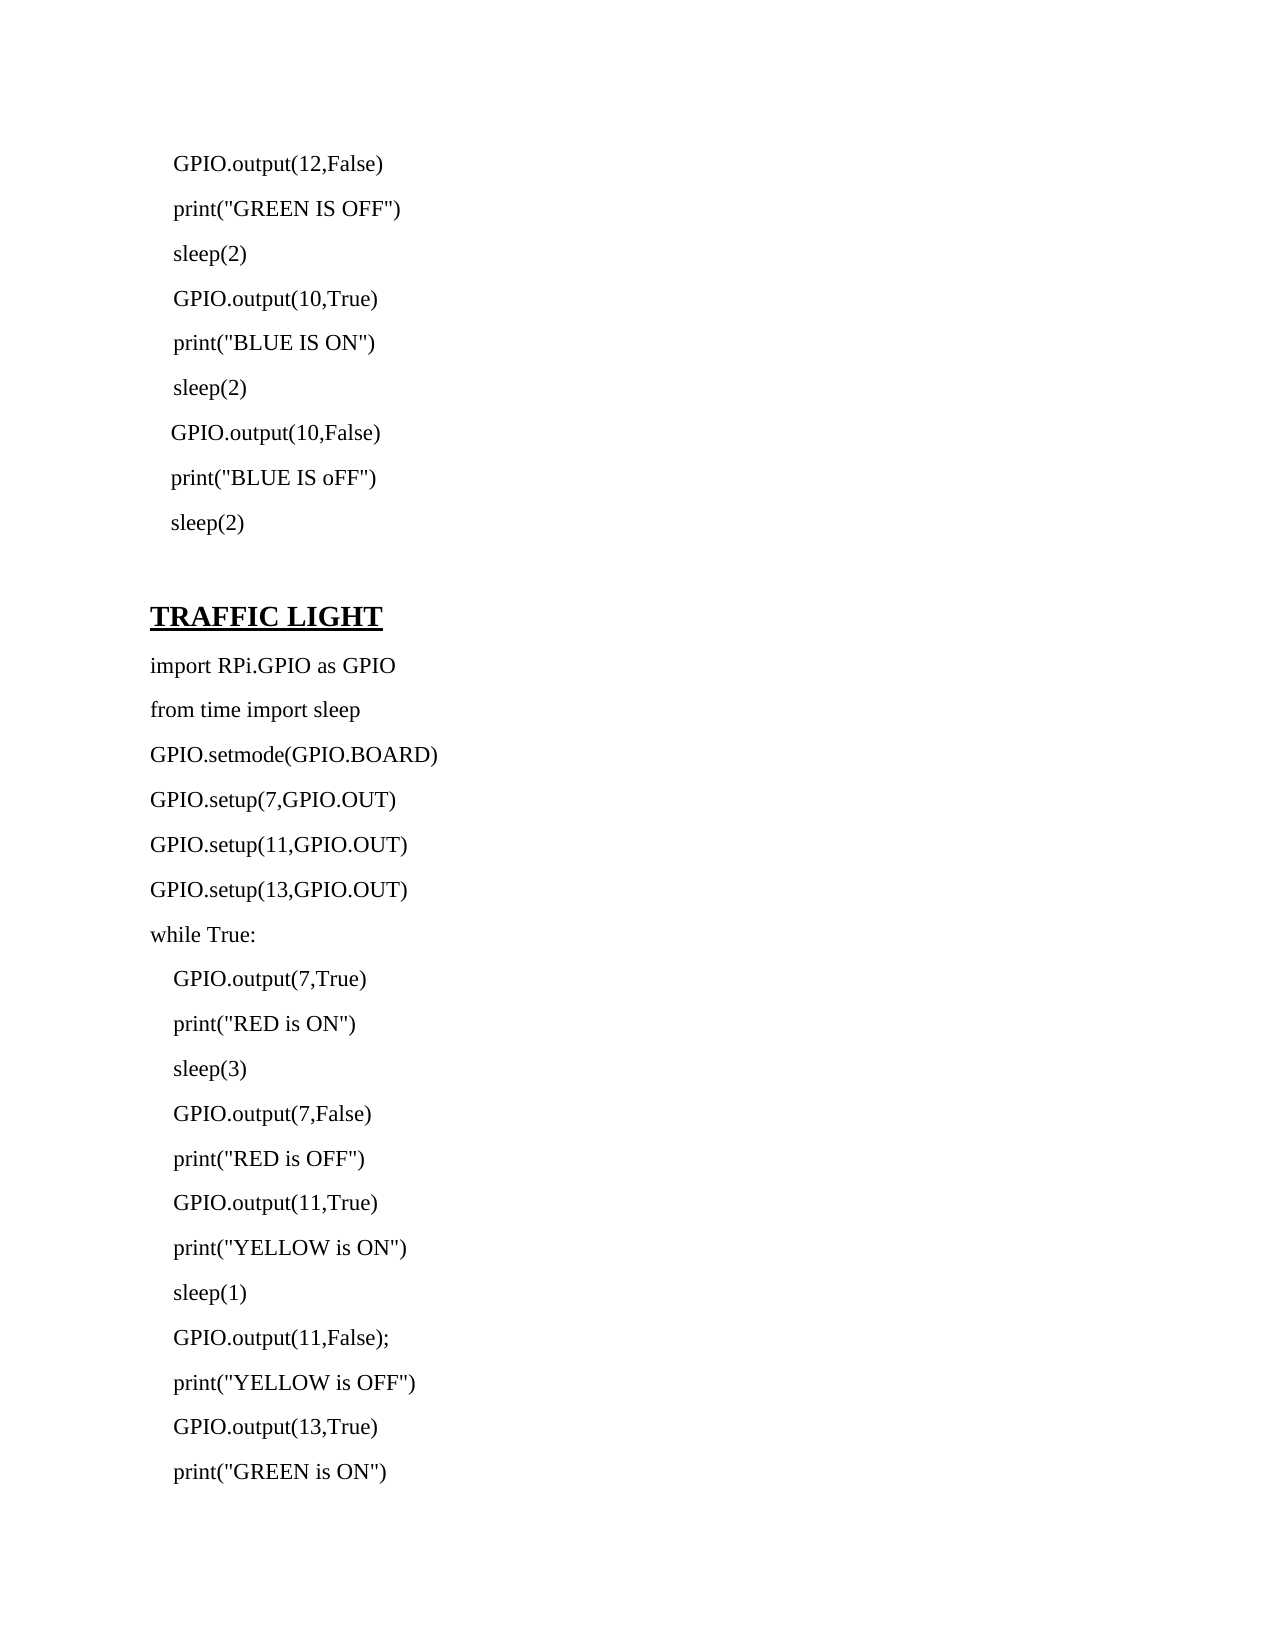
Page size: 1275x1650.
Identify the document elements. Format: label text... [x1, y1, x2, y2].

subtitle TRAFFIC LIGHT [150, 599, 1162, 632]
text while True: GPIO.output(7,True) print("RED is ON") sleep(3) GPIO.output(7,False) print("RED is OFF") GPIO.output(11,True) print("YELLOW is ON") sleep(1) GPIO.output(11,False); print("YELLOW is OFF") GPIO.output(13,True) print("GREEN is ON") [150, 921, 428, 1484]
text GPIO.output(12,False) print("GREEN IS OFF") [173, 150, 402, 221]
text sleep(2) GPIO.output(10,True) print("BLUE IS ON") [173, 240, 380, 356]
text import RPi.GPIO as GPIO from time import sleep GPIO.setmode(GPIO.BOARD) GPIO.setup(7,GPIO.OUT) GPIO.setup(11,GPIO.OUT) GPIO.setup(13,GPIO.OUT) [150, 652, 440, 902]
text sleep(2) GPIO.output(10,False) print("BLUE IS oFF") sleep(2) [171, 374, 402, 535]
